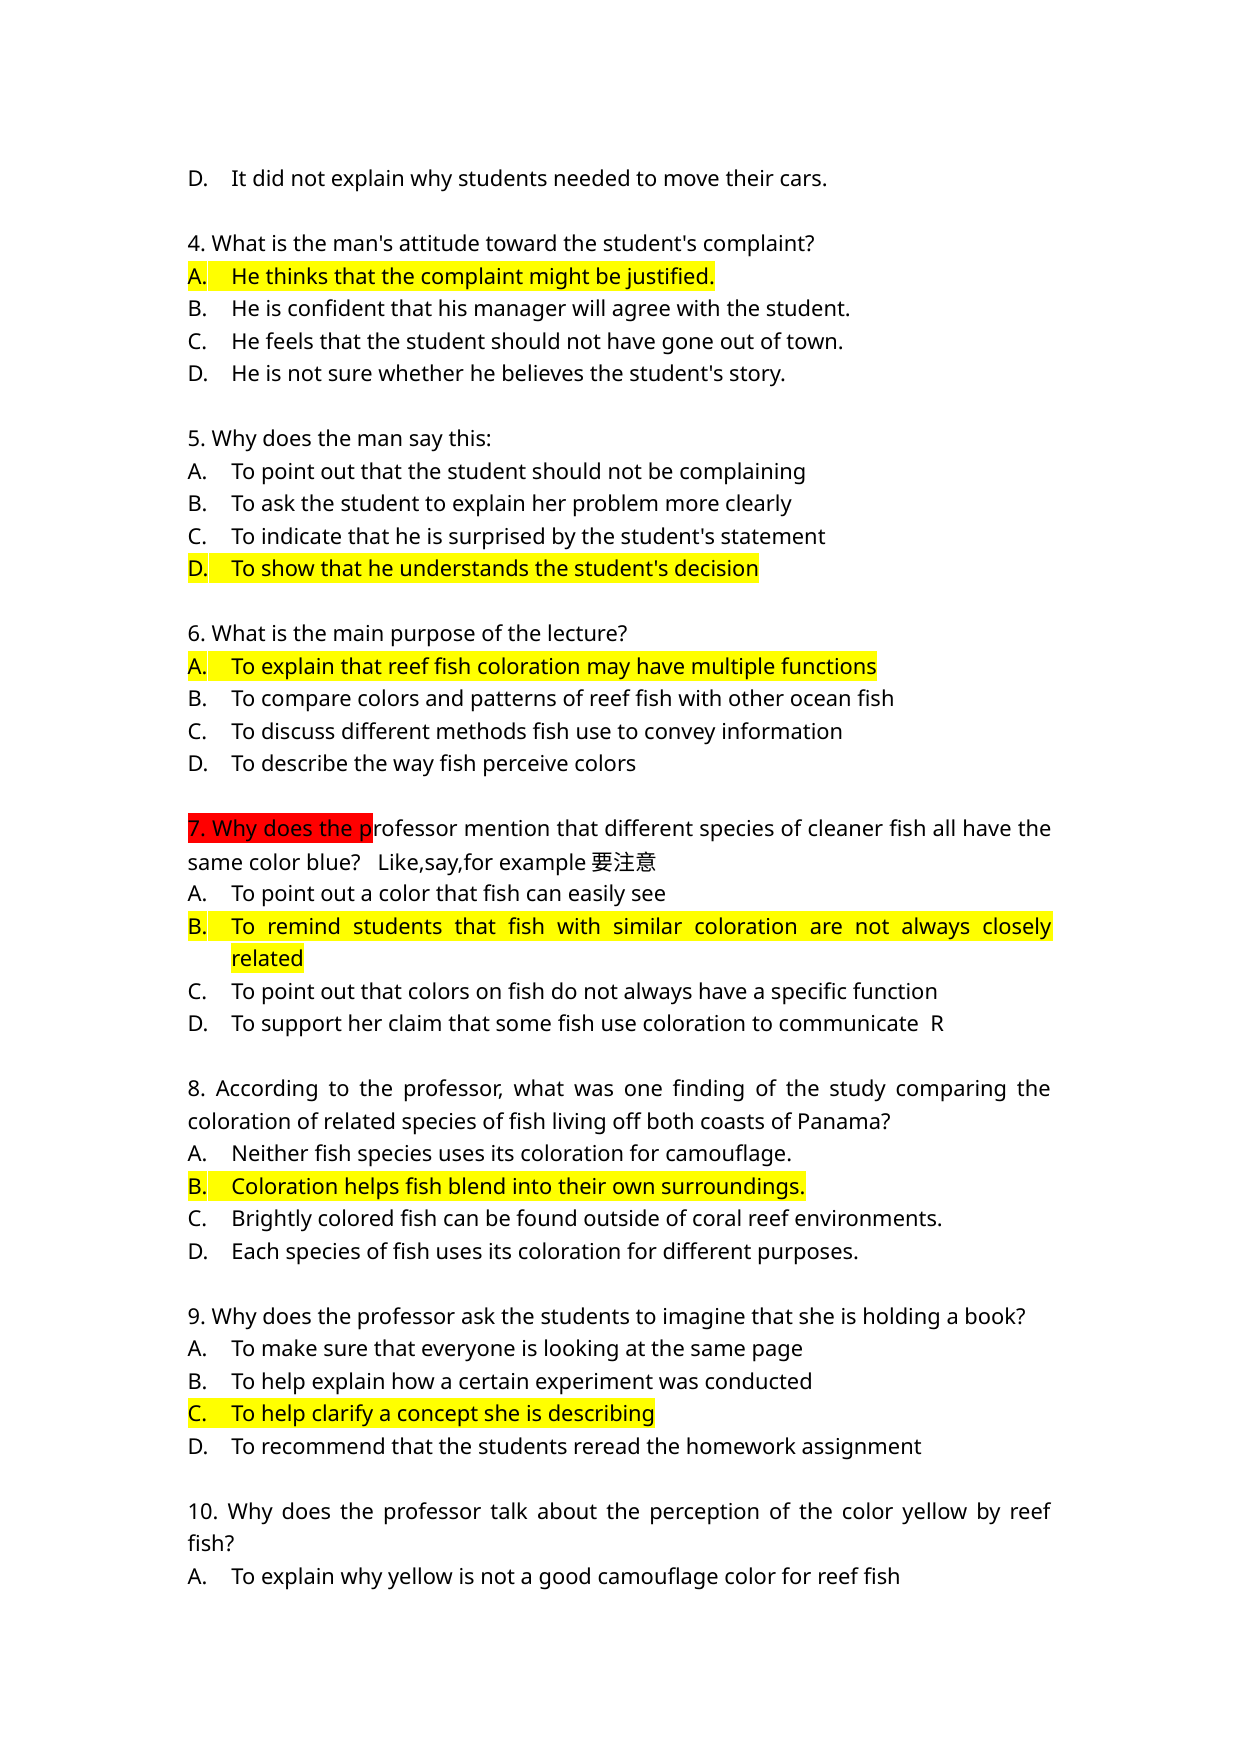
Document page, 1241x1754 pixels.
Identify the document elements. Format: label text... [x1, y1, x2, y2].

text 7. Why does the professor mention that different species of cleaner fish all have the same color blue? Like,say,for example要注意 [187, 812, 1053, 877]
list To discuss different methods fish use to convey information [187, 714, 1053, 747]
list To help explain how a certain experiment was conducted [187, 1364, 1053, 1397]
list To explain why yellow is not a good camouflage color for reef fish [187, 1559, 1053, 1592]
list To make sure that everyone is looking at the same page [187, 1332, 1053, 1364]
list To describe the way fish perceive colors [187, 747, 1053, 779]
list He is not sure whether he believes the student's story. [187, 357, 1053, 389]
list To point out a color that fish can easily see [187, 877, 1053, 909]
list To remind students that fish with similar coloration are not always closely related [187, 909, 1053, 974]
list Neither fish species uses its coloration for camouflage. [187, 1137, 1053, 1169]
list He thinks that the complaint might be justified. [187, 259, 1053, 292]
list To help clarify a concept she is describing [187, 1397, 1053, 1429]
list Coloration helps fish blend into their own surroundings. [187, 1169, 1053, 1202]
list To recommend that the students reread the homework assignment [187, 1429, 1053, 1462]
list To ask the student to explain her problem more clearly [187, 487, 1053, 519]
list To support her claim that some fish use coloration to communicate R [187, 1007, 1053, 1039]
list He feels that the student should not have gone out of town. [187, 324, 1053, 357]
list To show that he understands the student's decision [187, 552, 1053, 584]
text 6. What is the main purpose of the lecture? [187, 617, 1053, 649]
text 5. Why does the man say this: [187, 422, 1053, 454]
list Brightly colored fish can be found outside of coral reef environments. [187, 1202, 1053, 1234]
list To explain that reef fish coloration may have multiple functions [187, 649, 1053, 682]
text 10. Why does the professor talk about the perception of the color yellow by reef fish? [187, 1494, 1053, 1559]
list To compare colors and patterns of reef fish with other ocean fish [187, 682, 1053, 714]
text 4. What is the man's attitude toward the student's complaint? [187, 227, 1053, 259]
list It did not explain why students needed to move their cars. [187, 162, 1053, 194]
text 9. Why does the professor ask the students to imagine that she is holding a book? [187, 1299, 1053, 1332]
list He is confident that his manager will agree with the student. [187, 292, 1053, 324]
list To point out that the student should not be complaining [187, 454, 1053, 487]
list Each species of fish uses its coloration for different purposes. [187, 1234, 1053, 1267]
text 8. According to the professor, what was one finding of the study comparing the coloration of related species of fish living off both coasts of Panama? [187, 1072, 1053, 1137]
list To indicate that he is surprised by the student's statement [187, 519, 1053, 552]
list To point out that colors on fish do not always have a specific function [187, 974, 1053, 1007]
